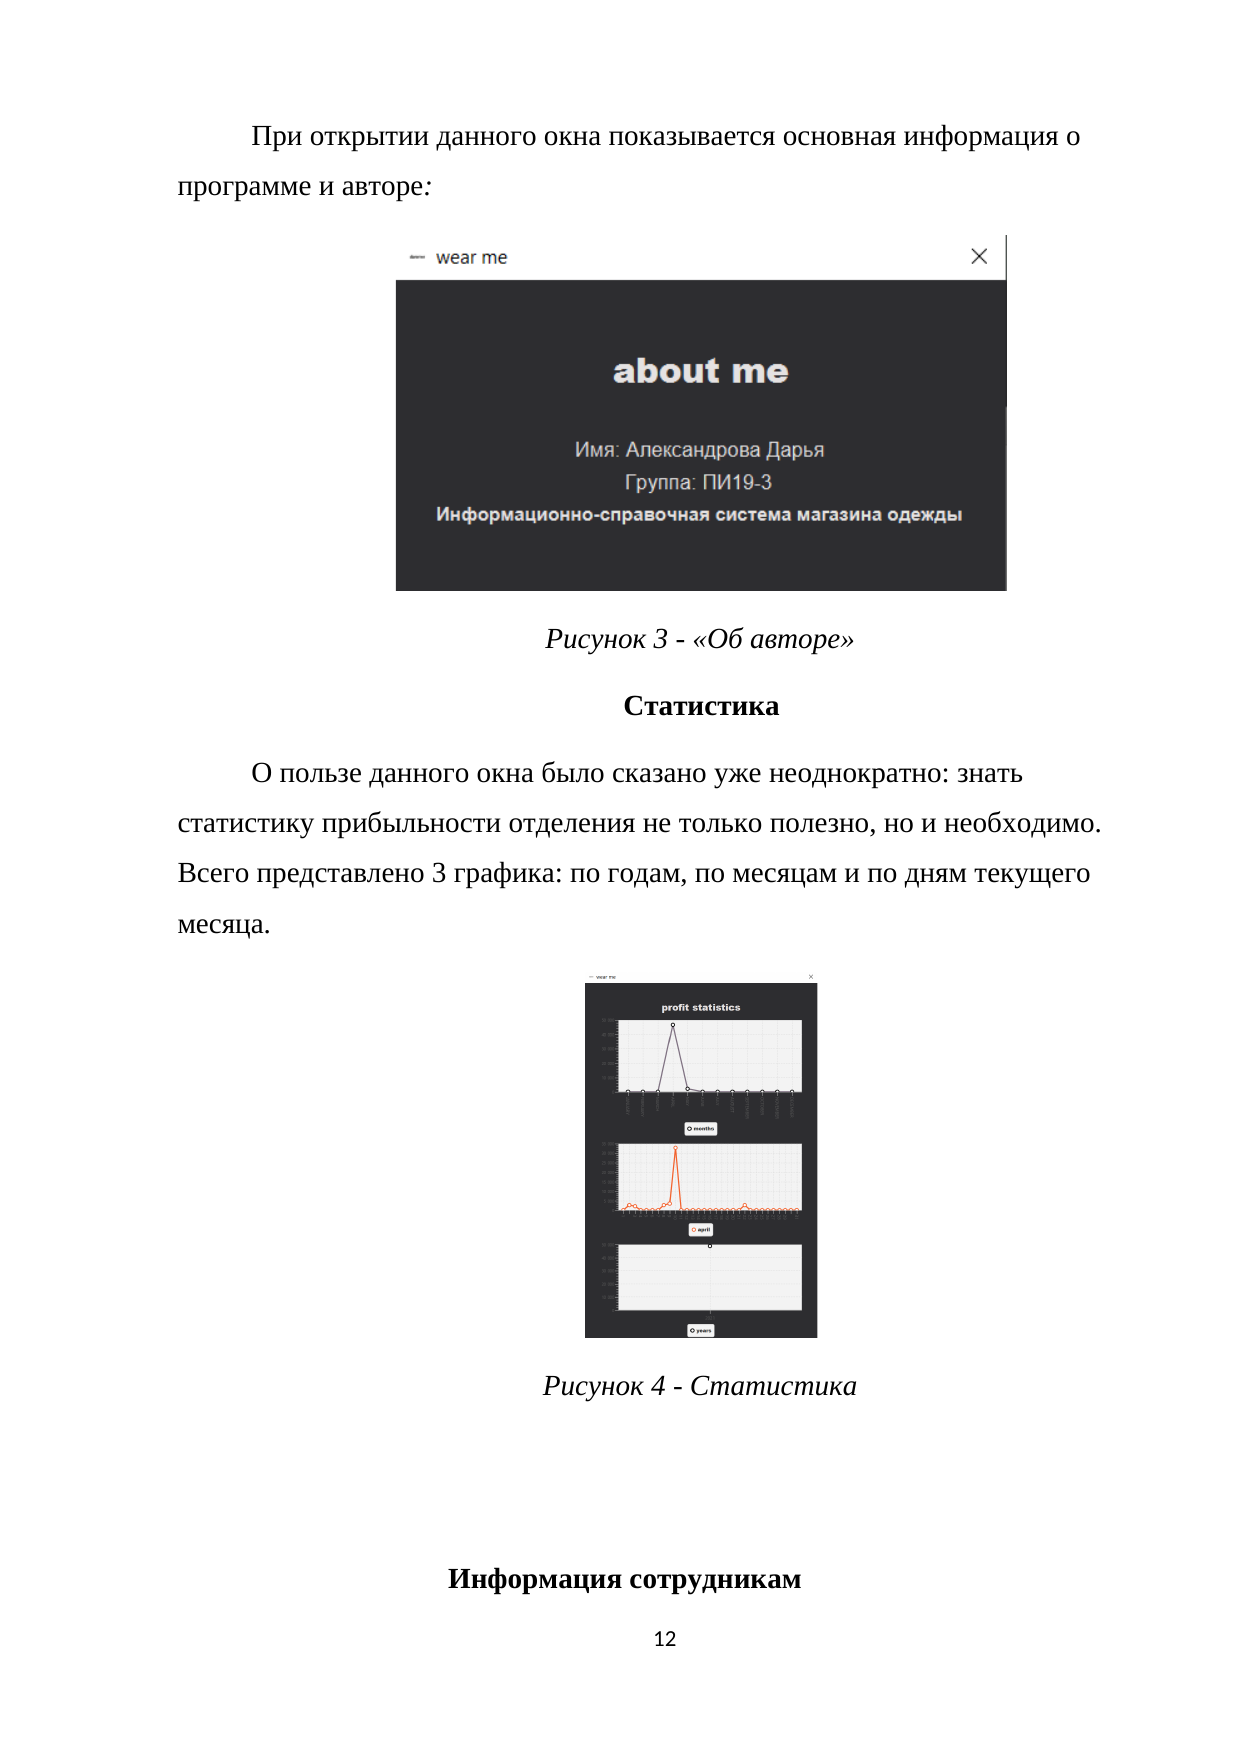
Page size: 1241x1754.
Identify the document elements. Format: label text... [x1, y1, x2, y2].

picture [395, 235, 1007, 591]
text Статистика [177, 688, 1152, 722]
text О пользе данного окна было сказано уже неоднократно: знать статистику прибыльности отделения не только полезно, но и необходимо. Всего представлено 3 графика: по годам, по месяцам и по дням текущего месяца. [177, 755, 1152, 939]
picture [585, 972, 818, 1338]
text Информация сотрудникам [177, 1561, 1152, 1594]
text Рисунок 3 - «Об авторе» [177, 621, 1152, 654]
text Рисунок 4 - Статистика [177, 1368, 1152, 1402]
text При открытии данного окна показывается основная информация о программе и авторе: [177, 118, 1152, 202]
